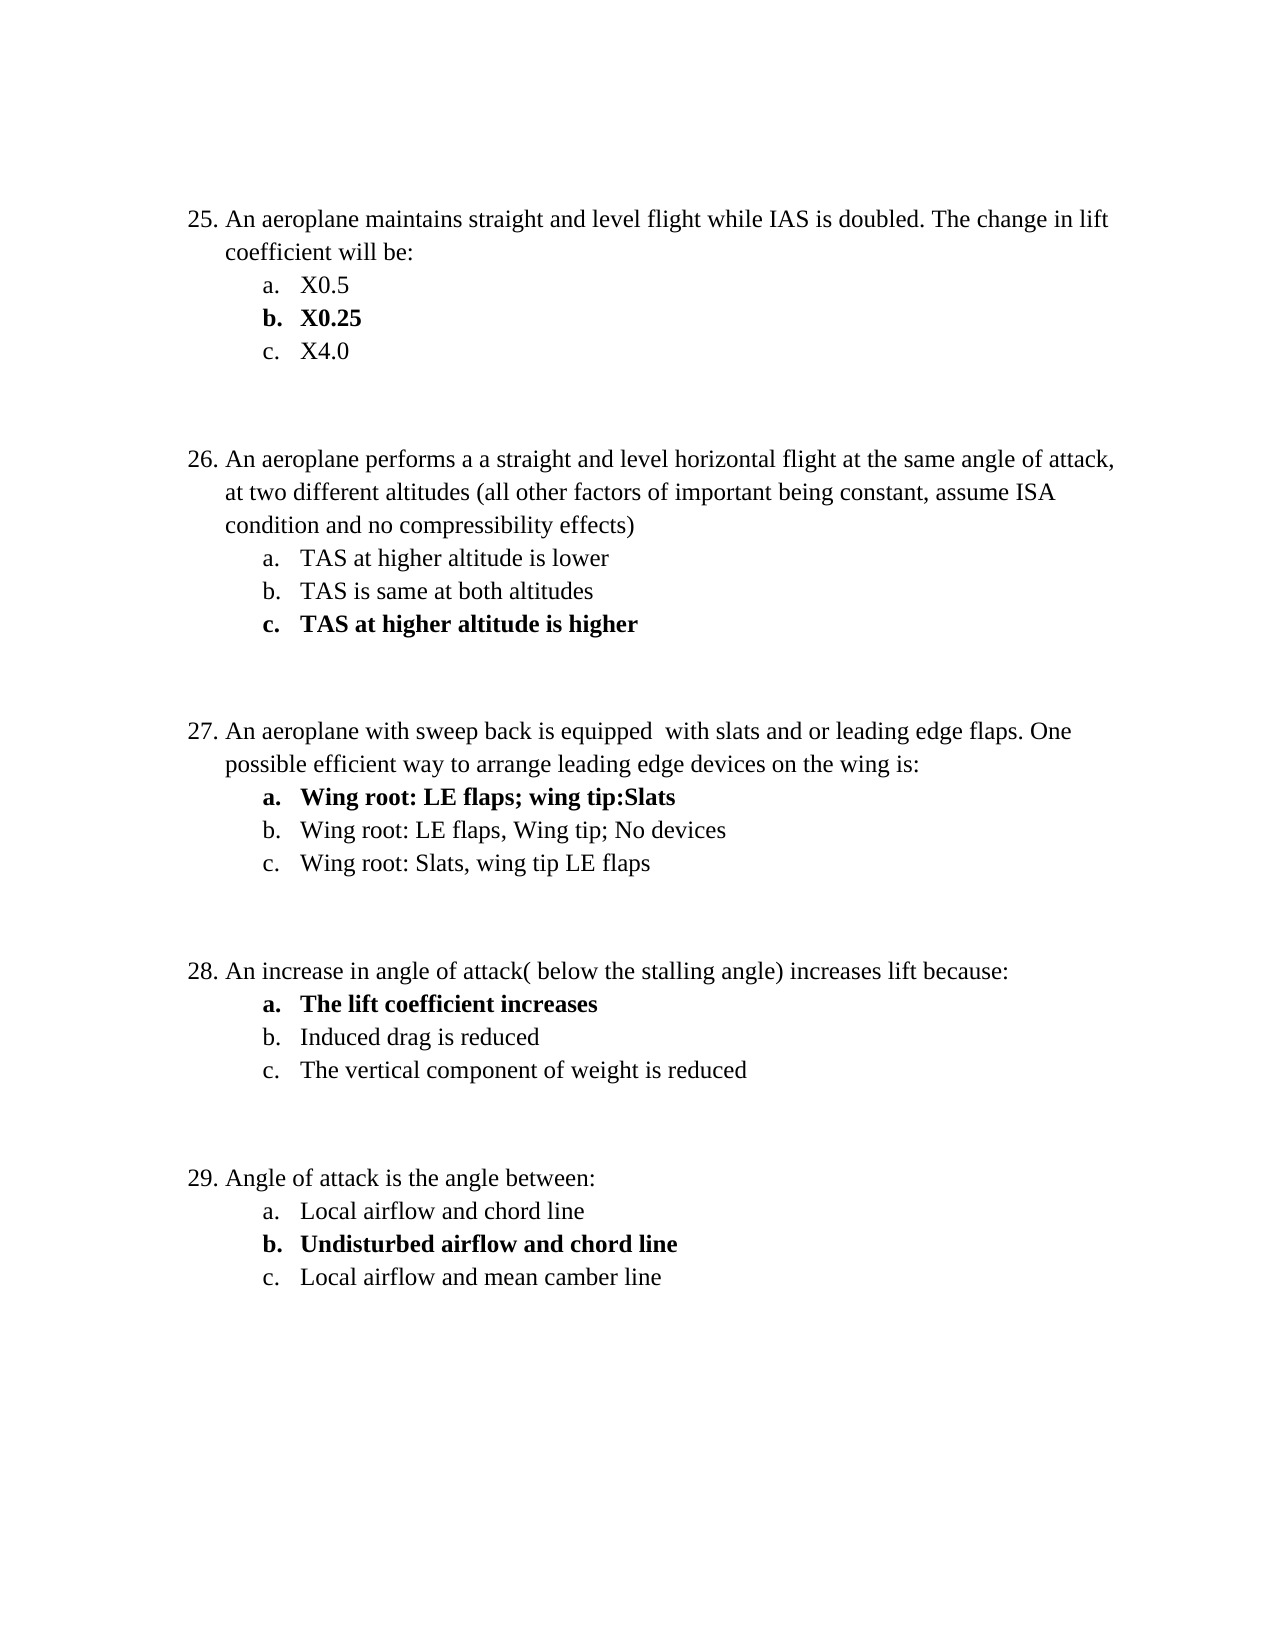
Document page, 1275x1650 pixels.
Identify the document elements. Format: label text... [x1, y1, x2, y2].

list The vertical component of weight is reduced [262, 1055, 1125, 1084]
list X4.0 [262, 336, 1125, 365]
list Undisturbed airflow and chord line [262, 1229, 1125, 1258]
list Wing root: LE flaps; wing tip:Slats [262, 782, 1125, 811]
list TAS is same at both altitudes [262, 576, 1125, 604]
list Local airflow and mean camber line [262, 1262, 1125, 1291]
list The lift coefficient increases [262, 989, 1125, 1018]
list Local airflow and chord line [262, 1196, 1125, 1225]
list Wing root: Slats, wing tip LE flaps [262, 848, 1125, 877]
list An increase in angle of attack( below the stalling angle) increases lift because: [187, 956, 1125, 985]
list An aeroplane maintains straight and level flight while IAS is doubled. The change in lift coefficient will be: [187, 204, 1125, 266]
list X0.25 [262, 303, 1125, 332]
list Angle of attack is the angle between: [187, 1163, 1125, 1192]
list Induced drag is reduced [262, 1022, 1125, 1051]
list X0.5 [262, 270, 1125, 299]
list Wing root: LE flaps, Wing tip; No devices [262, 816, 1125, 844]
list TAS at higher altitude is higher [262, 609, 1125, 637]
list An aeroplane performs a a straight and level horizontal flight at the same angle of attack, at two different altitudes (all other factors of important being constant, assume ISA condition and no compressibility effects) [187, 444, 1125, 538]
list An aeroplane with sweep back is equipped with slats and or leading edge flaps. One possible efficient way to arrange leading edge devices on the wing is: [187, 716, 1125, 778]
list TAS at higher altitude is lower [262, 543, 1125, 571]
